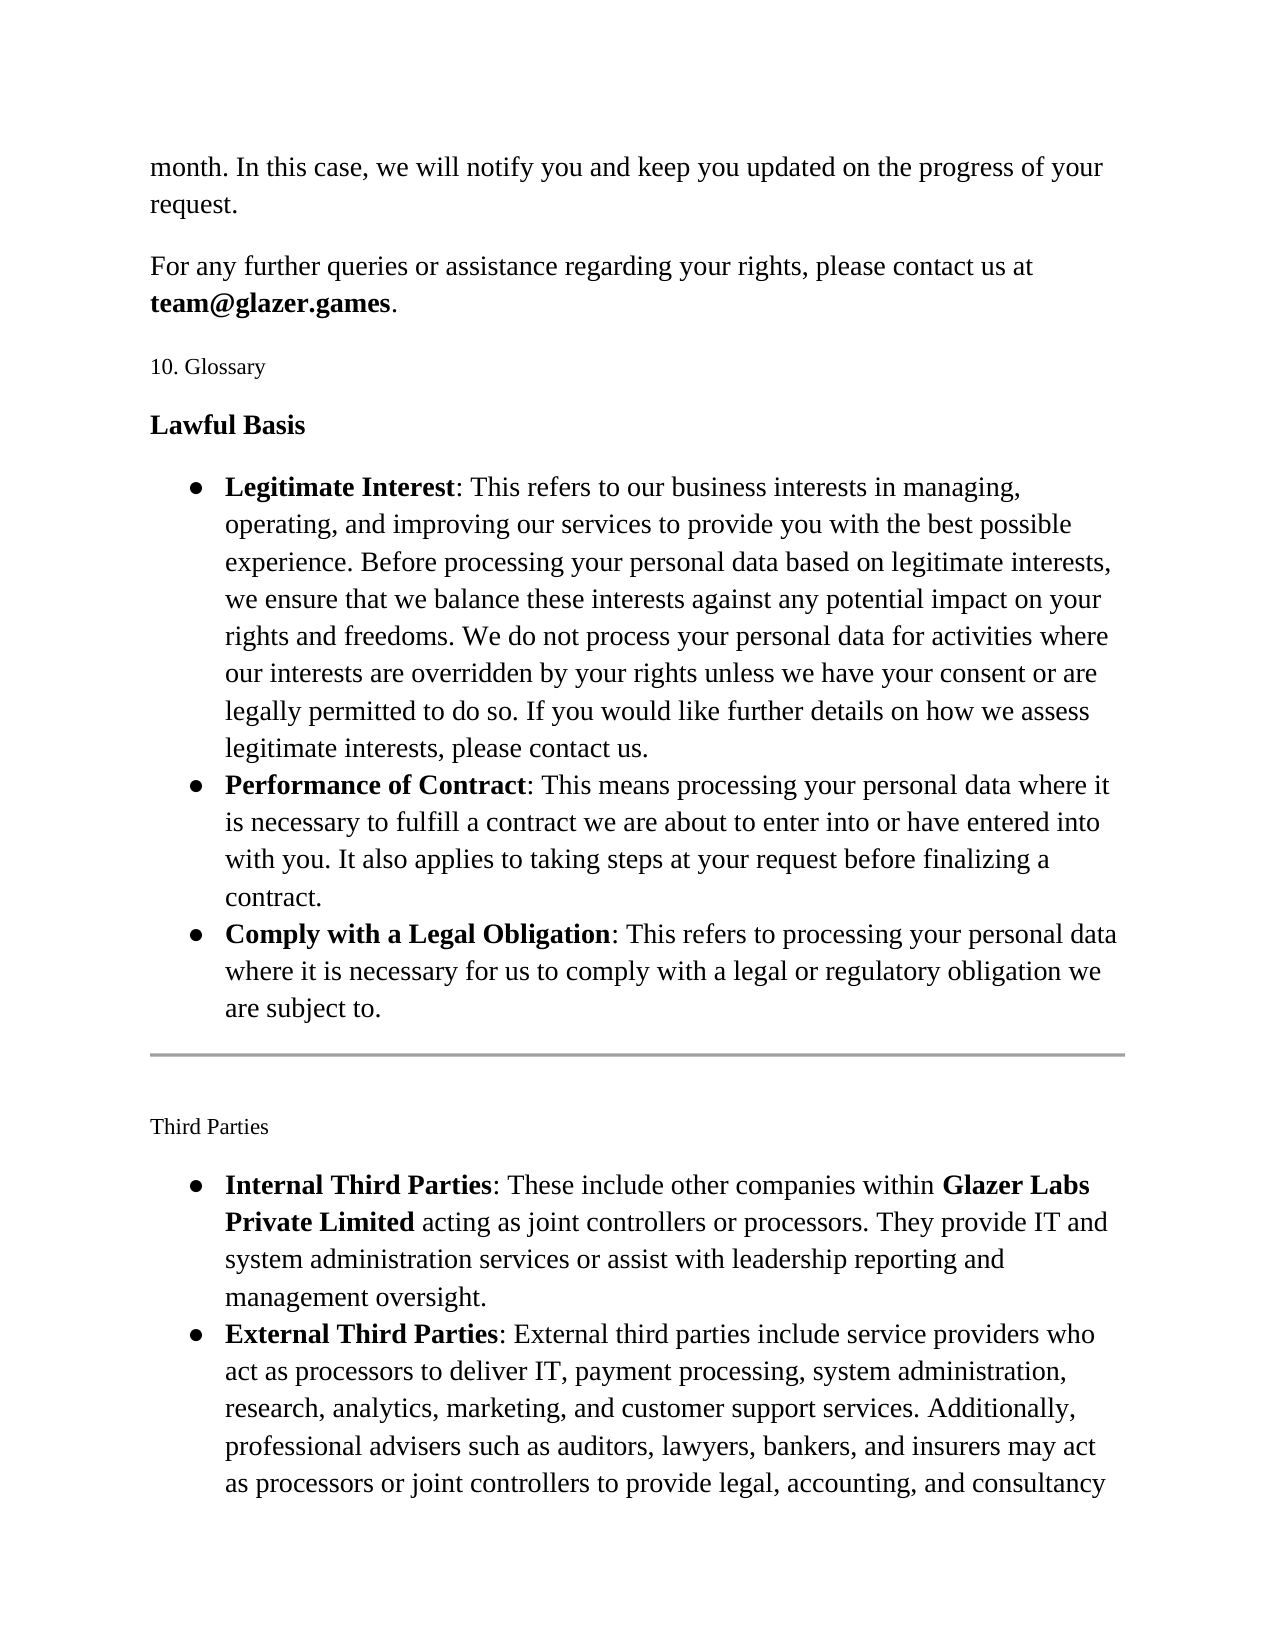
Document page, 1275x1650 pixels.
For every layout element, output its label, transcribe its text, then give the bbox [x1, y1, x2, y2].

text Third Parties [150, 1113, 1125, 1139]
list Legitimate Interest: This refers to our business interests in managing, operating, and improving our services to provide you with the best possible experience. Before processing your personal data based on legitimate interests, we ensure that we balance these interests against any potential impact on your rights and freedoms. We do not process your personal data for activities where our interests are overridden by your rights unless we have your consent or are legally permitted to do so. If you would like further details on how we assess legitimate interests, please contact us. [187, 470, 1125, 763]
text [150, 150, 1125, 219]
list Internal Third Parties: These include other companies within Glazer Labs Private Limited acting as joint controllers or processors. They provide IT and system administration services or assist with leadership reporting and management oversight. [187, 1168, 1125, 1312]
text 10. Glossary [150, 353, 1125, 379]
text For any further queries or assistance regarding your rights, please contact us at team@glazer.games. [150, 249, 1125, 319]
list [187, 1317, 1125, 1498]
list Performance of Contract: This means processing your personal data where it is necessary to fulfill a contract we are about to enter into or have entered into with you. It also applies to taking steps at your request before finalizing a contract. [187, 768, 1125, 912]
text Lawful Basis [150, 408, 1125, 441]
list Comply with a Legal Obligation: This refers to processing your personal data where it is necessary for us to comply with a legal or regulatory obligation we are subject to. [187, 917, 1125, 1024]
